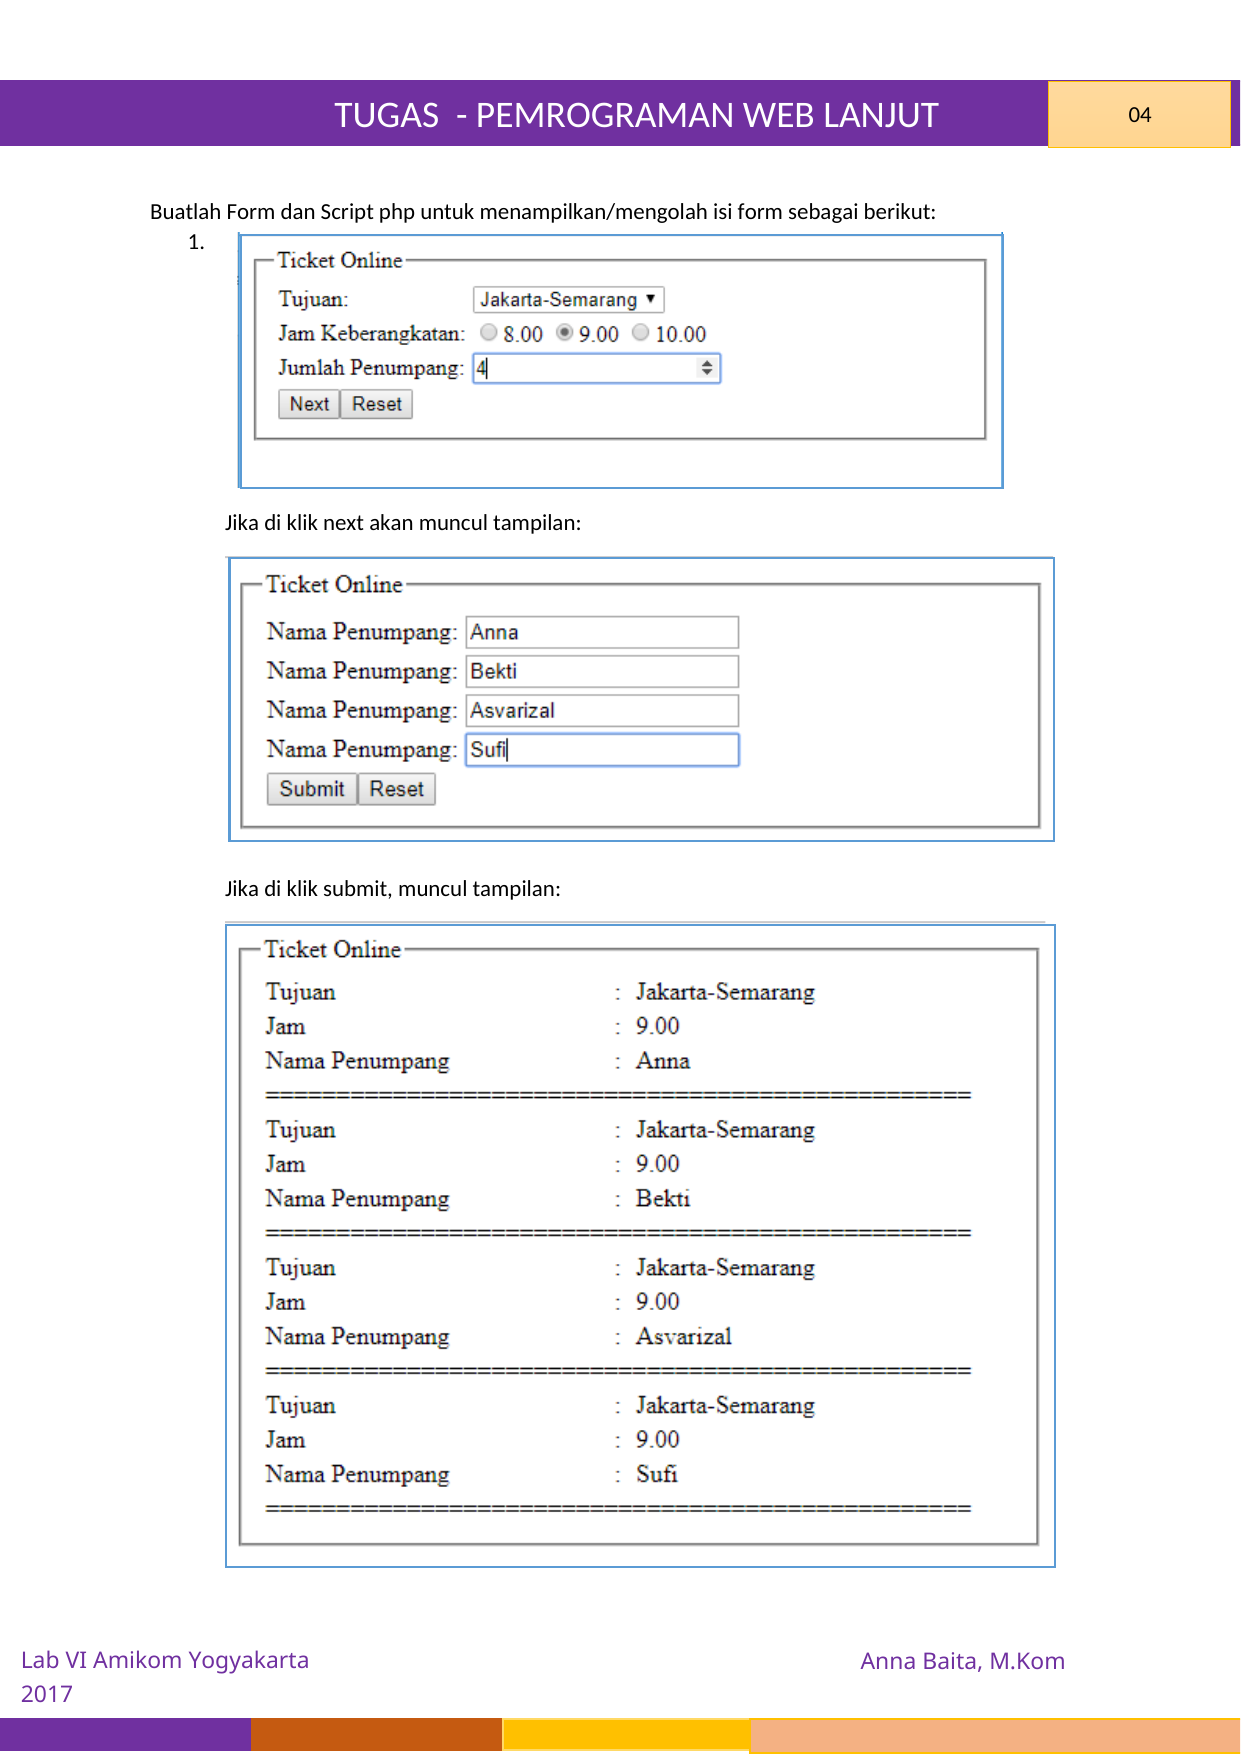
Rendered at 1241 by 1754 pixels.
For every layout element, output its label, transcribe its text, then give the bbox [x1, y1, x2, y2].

picture [237, 232, 1003, 488]
picture [231, 559, 1053, 840]
picture [227, 926, 1046, 1566]
text Jika di klik submit, muncul tampilan: [150, 874, 1090, 902]
text Jika di klik next akan muncul tampilan: [150, 508, 1090, 536]
list Buatlah Form dan Script php untuk menampilkan/mengolah isi form sebagai berikut: [150, 197, 1090, 225]
picture [242, 236, 1002, 487]
picture [225, 555, 1054, 856]
